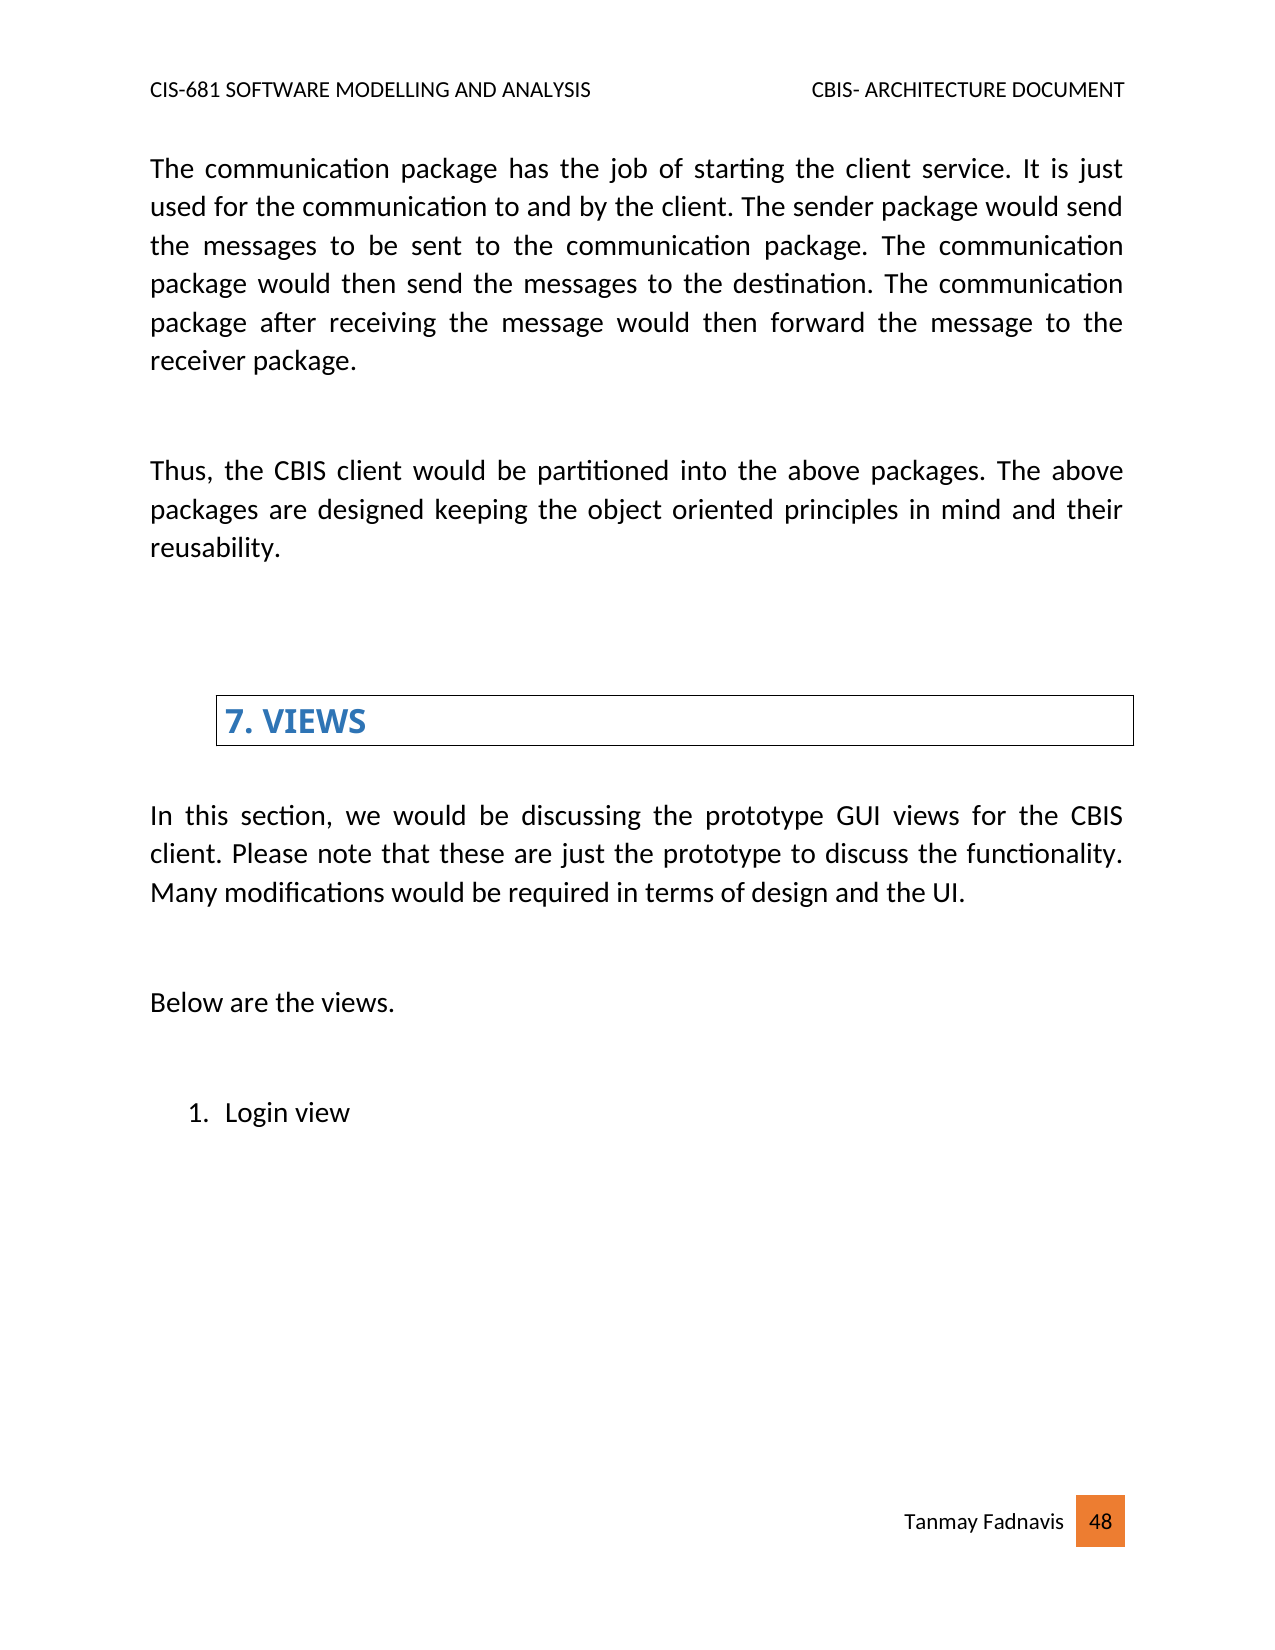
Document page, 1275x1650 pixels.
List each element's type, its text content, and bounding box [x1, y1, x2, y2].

text The communication package has the job of starting the client service. It is just used for the communication to and by the client. The sender package would send the messages to be sent to the communication package. The communication package would then send the messages to the destination. The communication package after receiving the message would then forward the message to the receiver package. [150, 150, 1125, 378]
list Login view [187, 1094, 1125, 1130]
text Thus, the CBIS client would be partitioned into the above packages. The above packages are designed keeping the object oriented principles in mind and their reusability. [150, 452, 1125, 565]
text In this section, we would be discussing the prototype GUI views for the CBIS client. Please note that these are just the prototype to discuss the functionality. Many modifications would be required in terms of design and the UI. [150, 797, 1125, 909]
text Below are the views. [150, 984, 1125, 1019]
subtitle VIEWS [217, 696, 1133, 745]
